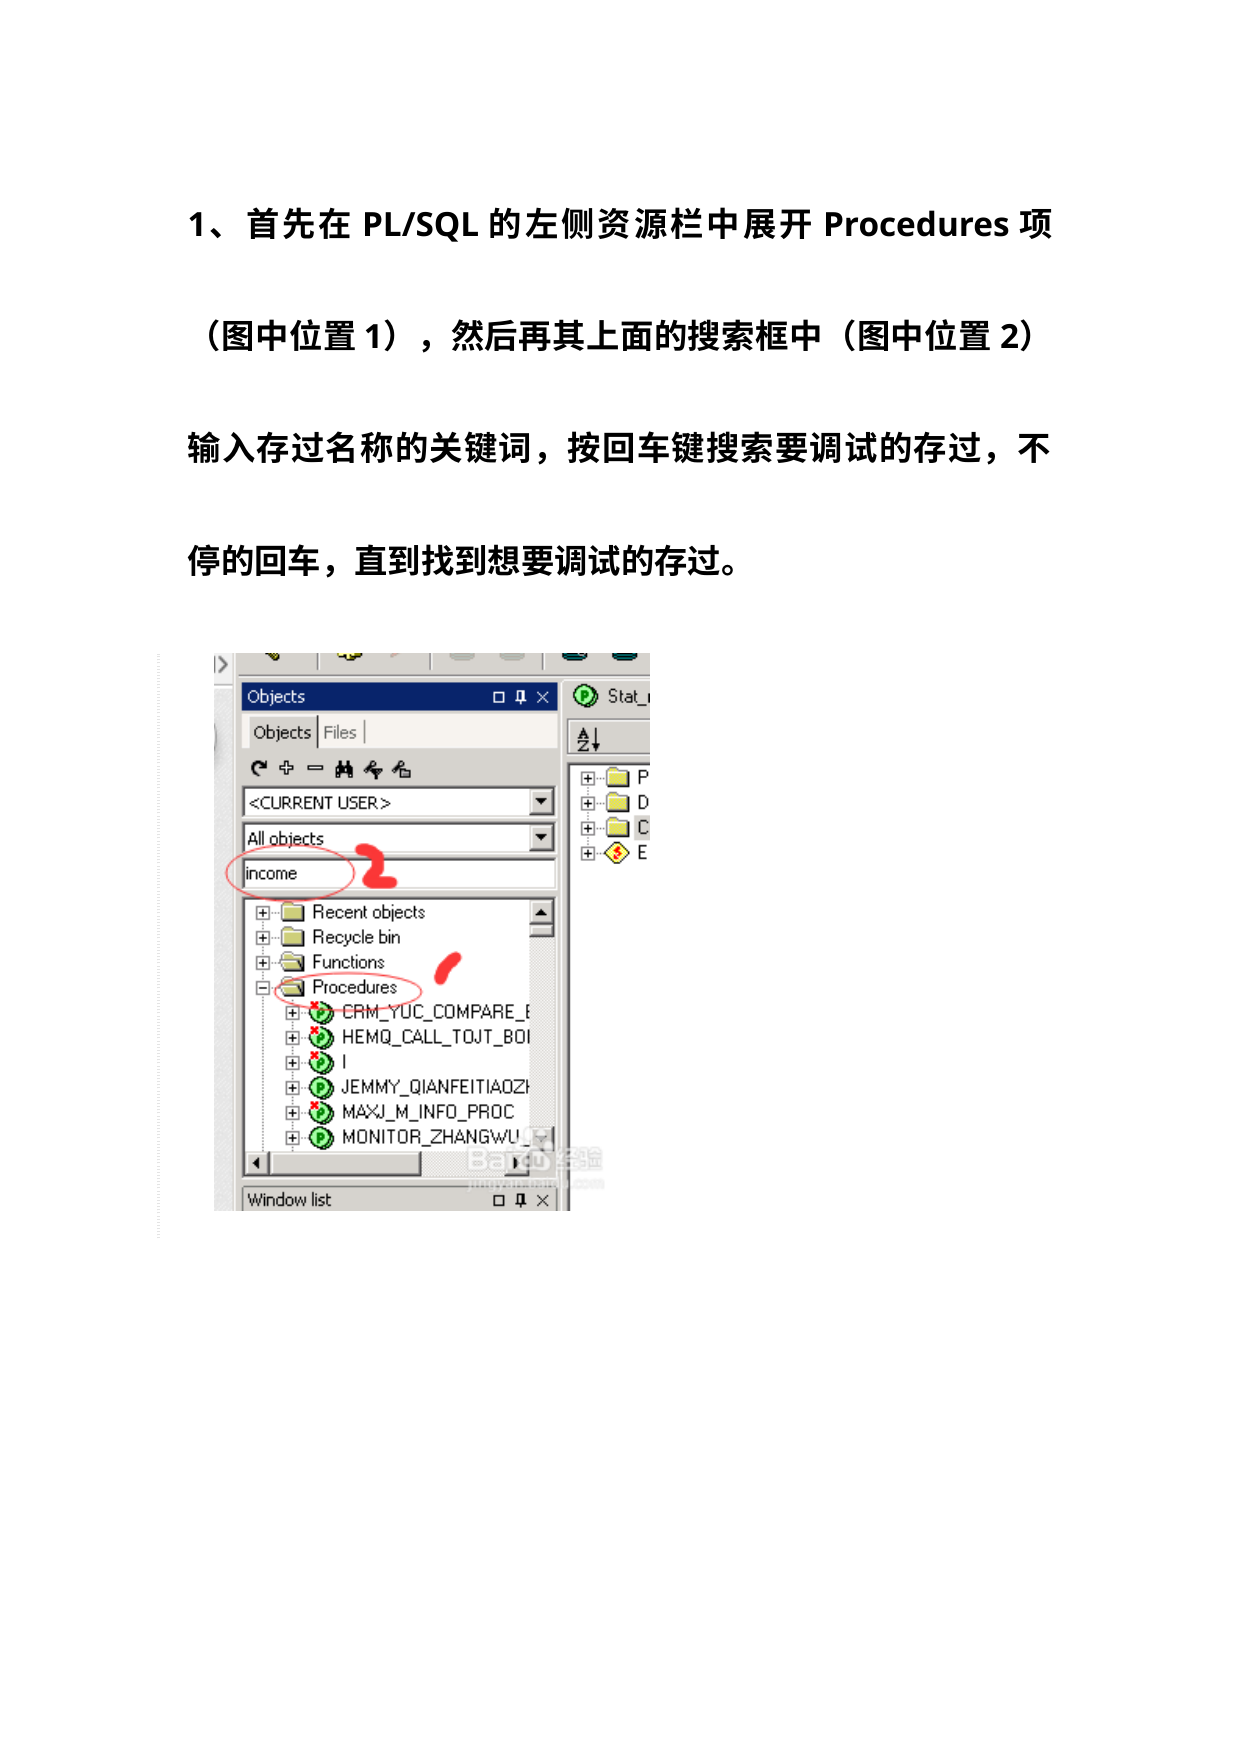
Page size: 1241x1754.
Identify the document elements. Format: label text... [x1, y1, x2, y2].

picture [214, 653, 650, 1211]
subtitle 1、首先在PL/SQL的左侧资源栏中展开Procedures项（图中位置1），然后再其上面的搜索框中（图中位置2）输入存过名称的关键词，按回车键搜索要调试的存过，不停的回车，直到找到想要调试的存过。 [187, 189, 1053, 591]
